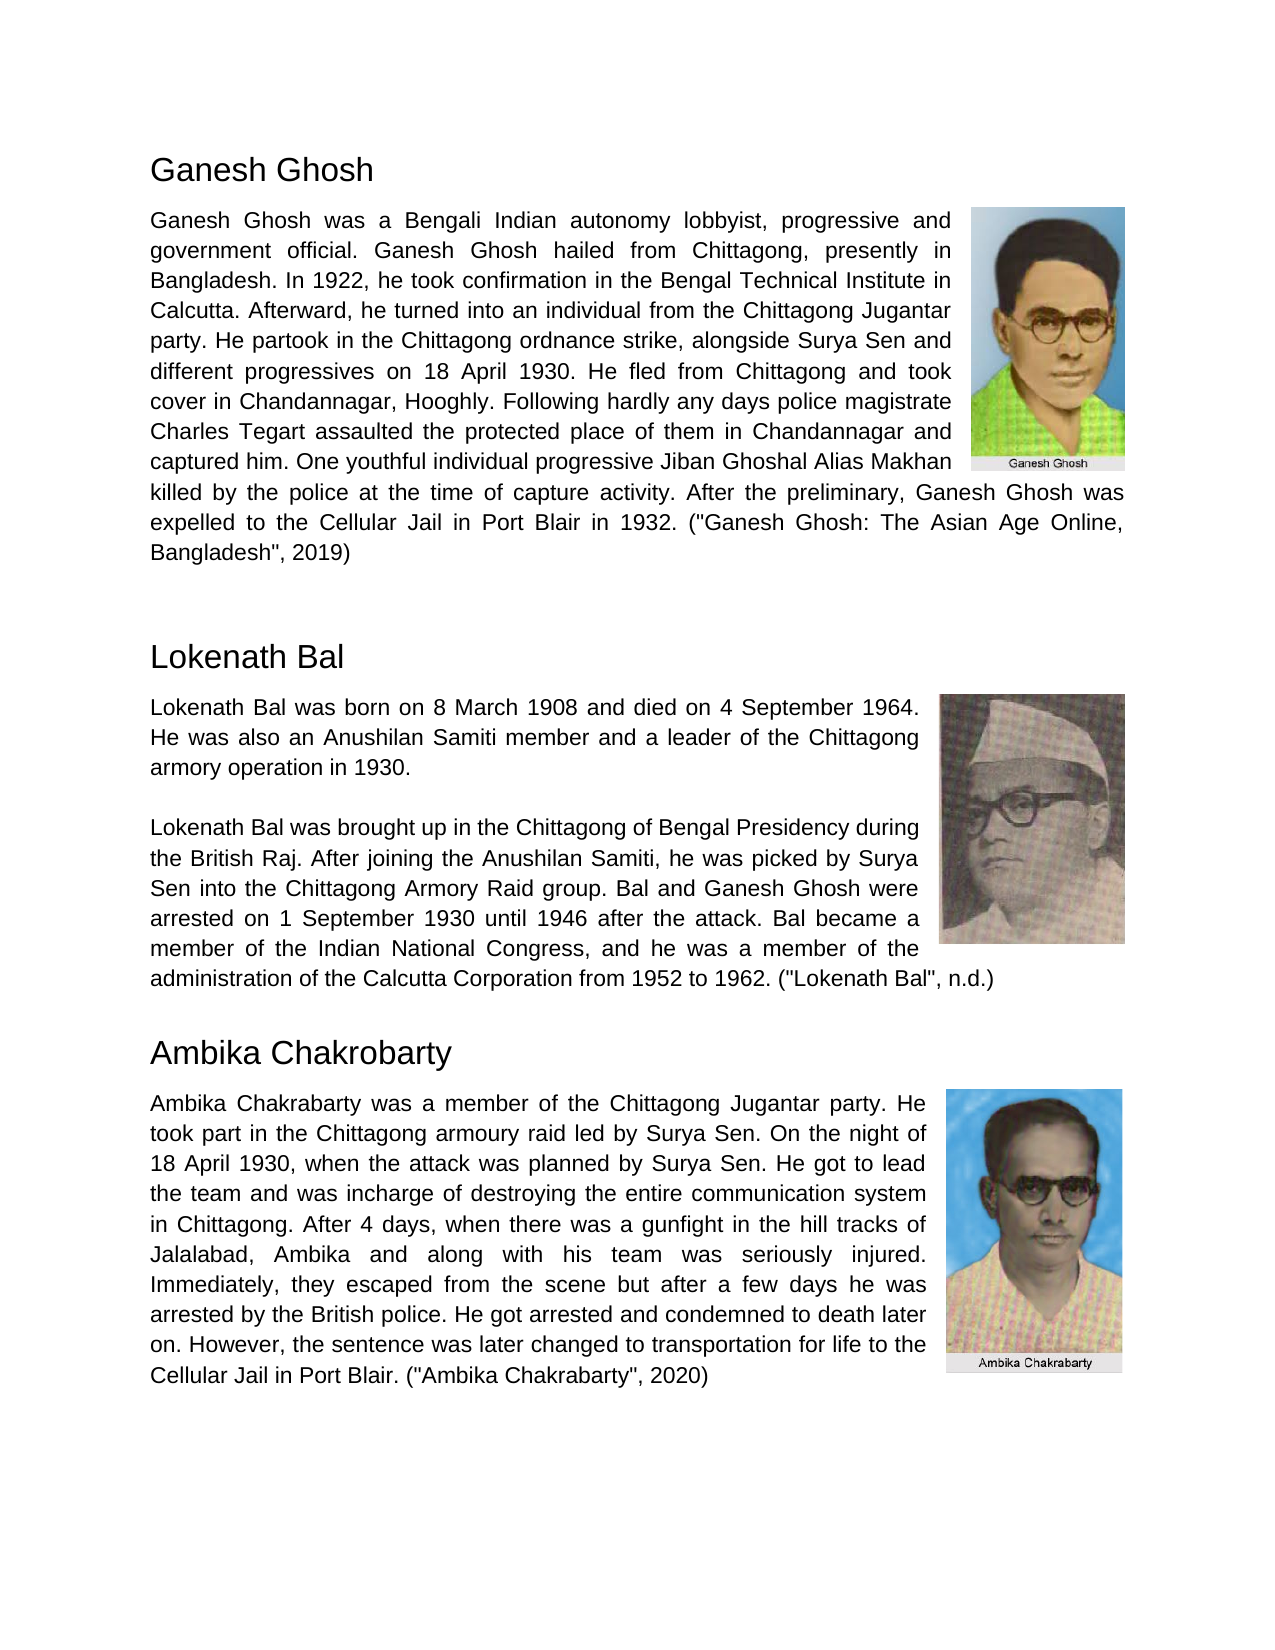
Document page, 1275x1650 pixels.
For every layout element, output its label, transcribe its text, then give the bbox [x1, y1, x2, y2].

subtitle Lokenath Bal [150, 637, 1125, 675]
text Ambika Chakrabarty was a member of the Chittagong Jugantar party. He took part in the Chittagong armoury raid led by Surya Sen. On the night of 18 April 1930, when the attack was planned by Surya Sen. He got to lead the team and was incharge of destroying the entire communication system in Chittagong. After 4 days, when there was a gunfight in the hill tracks of Jalalabad, Ambika and along with his team was seriously injured. Immediately, they escaped from the scene but after a few days he was arrested by the British police. He got arrested and condemned to death later on. However, the sentence was later changed to transportation for life to the Cellular Jail in Port Blair. ("Ambika Chakrabarty", 2020) [150, 1090, 1125, 1388]
subtitle Ambika Chakrobarty [150, 1033, 1125, 1072]
text Ganesh Ghosh was a Bengali Indian autonomy lobbyist, progressive and government official. Ganesh Ghosh hailed from Chittagong, presently in Bangladesh. In 1922, he took confirmation in the Bengal Technical Institute in Calcutta. Afterward, he turned into an individual from the Chittagong Jugantar party. He partook in the Chittagong ordnance strike, alongside Surya Sen and different progressives on 18 April 1930. He fled from Chittagong and took cover in Chandannagar, Hooghly. Following hardly any days police magistrate Charles Tegart assaulted the protected place of them in Chandannagar and captured him. One youthful individual progressive Jiban Ghoshal Alias Makhan killed by the police at the time of capture activity. After the preliminary, Ganesh Ghosh was expelled to the Cellular Jail in Port Blair in 1932. ("Ganesh Ghosh: The Asian Age Online, Bangladesh", 2019) [150, 207, 1125, 565]
picture [971, 207, 1125, 471]
picture [938, 694, 1125, 945]
picture [946, 1089, 1123, 1373]
text Lokenath Bal was born on 8 March 1908 and died on 4 September 1964. He was also an Anushilan Samiti member and a leader of the Chittagong armory operation in 1930. [150, 693, 1125, 780]
text Lokenath Bal was brought up in the Chittagong of Bengal Presidency during the British Raj. After joining the Anushilan Samiti, he was picked by Surya Sen into the Chittagong Armory Raid group. Bal and Ganesh Ghosh were arrested on 1 September 1930 until 1946 after the attack. Bal became a member of the Indian National Congress, and he was a member of the administration of the Calcutta Corporation from 1952 to 1962. ("Lokenath Bal", n.d.) [150, 814, 1125, 992]
subtitle Ganesh Ghosh [150, 150, 1125, 188]
